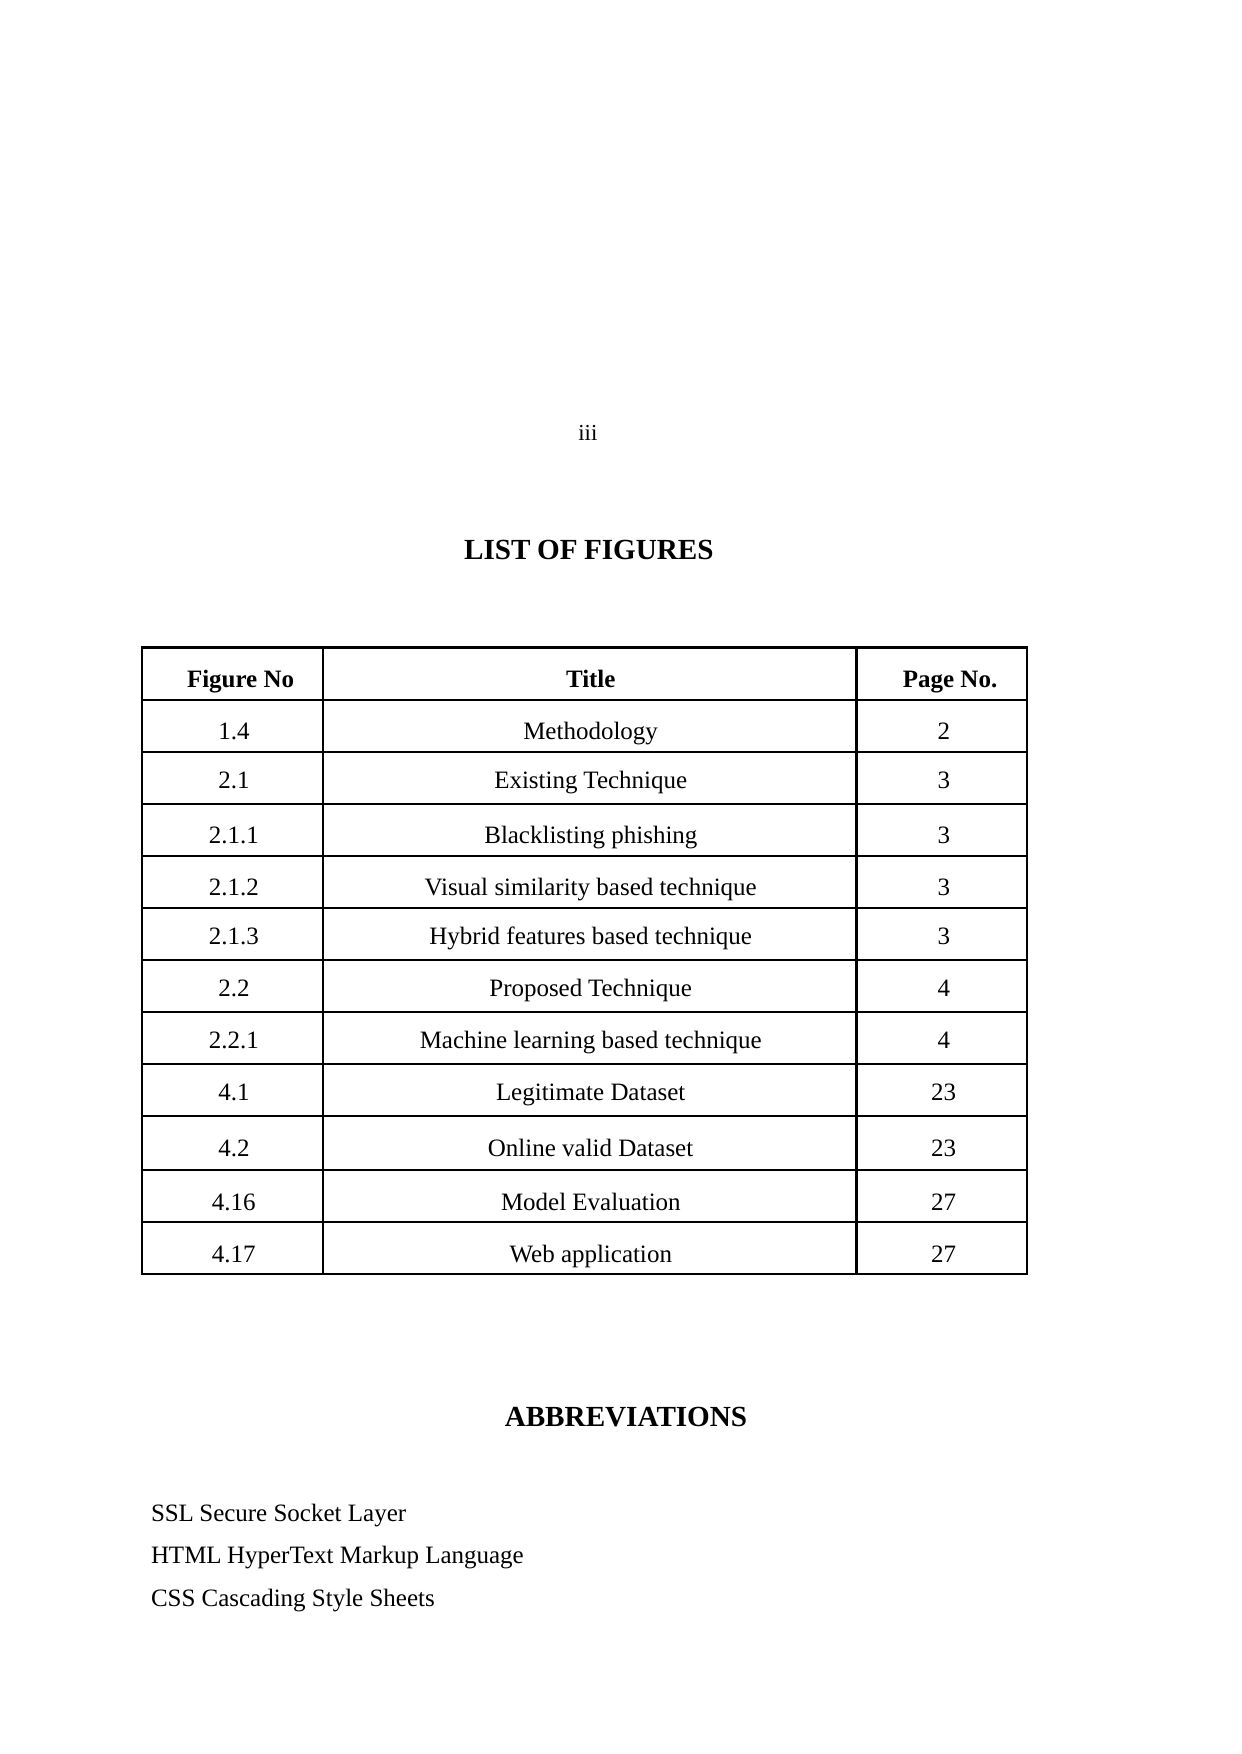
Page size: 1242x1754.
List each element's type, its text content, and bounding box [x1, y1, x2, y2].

table_cell Visual similarity based technique [324, 857, 855, 907]
subtitle ABBREVIATIONS [114, 1399, 747, 1433]
table_cell 23 [858, 1065, 1026, 1115]
table_cell 2.2 [143, 961, 322, 1011]
table_cell 4.1 [143, 1065, 322, 1115]
table_cell 3 [858, 805, 1026, 855]
table_cell Blacklisting phishing [324, 805, 855, 855]
table_cell 3 [858, 857, 1026, 907]
table_cell 27 [858, 1223, 1026, 1273]
table_cell 1.4 [143, 701, 322, 751]
table_header Page No. [858, 649, 1026, 698]
table_cell 27 [858, 1171, 1026, 1221]
table_cell 4 [858, 1013, 1026, 1063]
table_cell 2.1.1 [143, 805, 322, 855]
table_cell 4.17 [143, 1223, 322, 1273]
table_cell 4 [858, 961, 1026, 1011]
table_cell Proposed Technique [324, 961, 855, 1011]
table_cell 23 [858, 1117, 1026, 1169]
text iii [578, 389, 601, 445]
text HTML HyperText Markup Language [151, 1540, 1165, 1569]
table_cell Legitimate Dataset [324, 1065, 855, 1115]
table_cell 2.2.1 [143, 1013, 322, 1063]
text CSS Cascading Style Sheets [151, 1583, 1165, 1612]
table_cell Machine learning based technique [324, 1013, 855, 1063]
table_cell 3 [858, 753, 1026, 802]
table_cell 4.2 [143, 1117, 322, 1169]
table_cell Web application [324, 1223, 855, 1273]
table_cell 2.1.3 [143, 909, 322, 959]
table_cell 4.16 [143, 1171, 322, 1221]
table_cell Model Evaluation [324, 1171, 855, 1221]
table_cell Hybrid features based technique [324, 909, 855, 959]
table_header Figure No [143, 649, 322, 698]
table_cell Existing Technique [324, 753, 855, 802]
table_cell Methodology [324, 701, 855, 751]
table_cell Online valid Dataset [324, 1117, 855, 1169]
table_cell 3 [858, 909, 1026, 959]
table_cell 2 [858, 701, 1026, 751]
table_cell 2.1.2 [143, 857, 322, 907]
table_header Title [324, 649, 855, 698]
table_cell 2.1 [143, 753, 322, 802]
text SSL Secure Socket Layer [151, 1498, 1165, 1526]
subtitle LIST OF FIGURES [114, 532, 713, 566]
